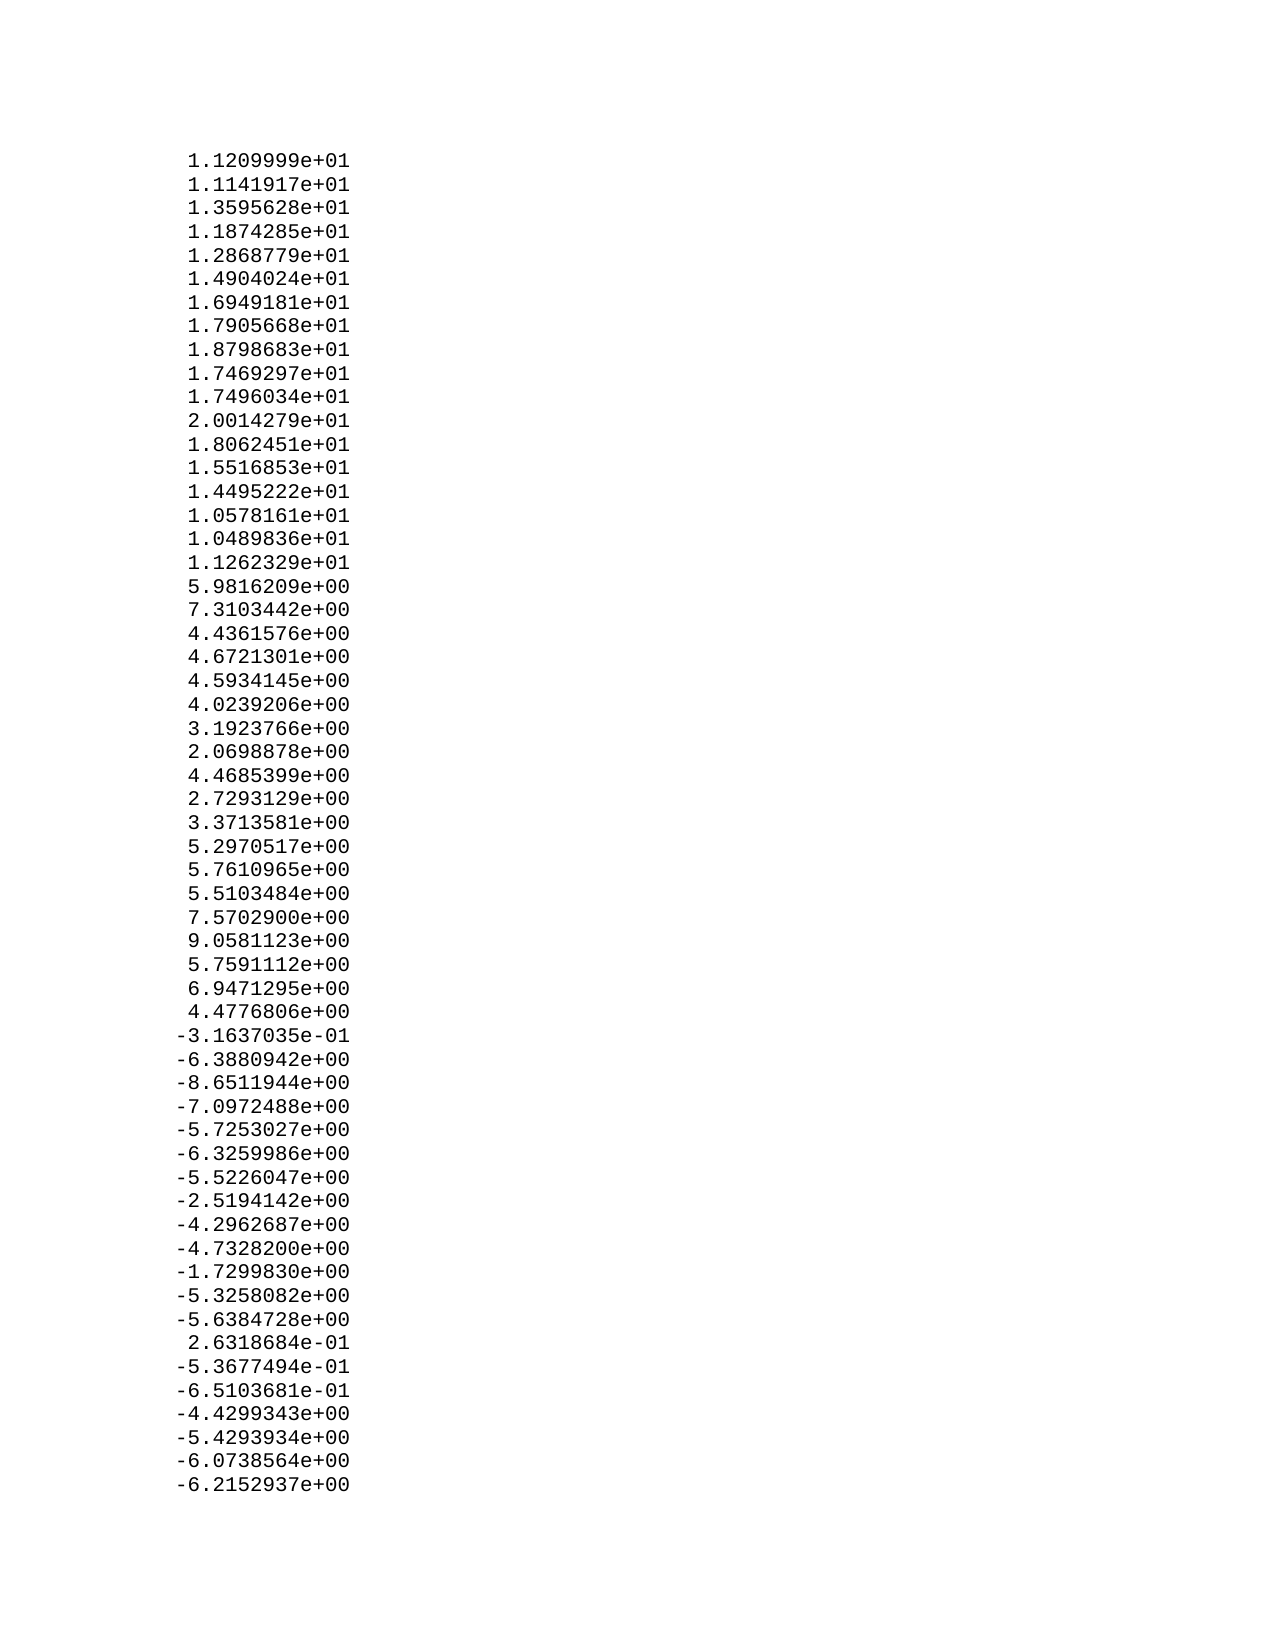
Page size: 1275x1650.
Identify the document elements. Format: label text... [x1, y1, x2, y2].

text 1.7496034e+01 [150, 386, 1125, 410]
text -6.3259986e+00 [150, 1143, 1125, 1167]
text 1.8062451e+01 [150, 434, 1125, 457]
text -6.2152937e+00 [150, 1474, 1125, 1498]
text 1.0578161e+01 [150, 505, 1125, 528]
text 2.0698878e+00 [150, 741, 1125, 765]
text 7.5702900e+00 [150, 907, 1125, 930]
text 5.7591112e+00 [150, 954, 1125, 978]
text 1.1874285e+01 [150, 221, 1125, 244]
text 1.0489836e+01 [150, 528, 1125, 552]
text 2.7293129e+00 [150, 788, 1125, 812]
text -2.5194142e+00 [150, 1190, 1125, 1214]
text 3.3713581e+00 [150, 812, 1125, 836]
text -1.7299830e+00 [150, 1261, 1125, 1285]
text 5.7610965e+00 [150, 859, 1125, 883]
text 1.3595628e+01 [150, 197, 1125, 221]
text 9.0581123e+00 [150, 930, 1125, 954]
text 1.1209999e+01 [150, 150, 1125, 174]
text 4.4685399e+00 [150, 765, 1125, 788]
text -4.7328200e+00 [150, 1238, 1125, 1261]
text -6.3880942e+00 [150, 1048, 1125, 1072]
text -6.5103681e-01 [150, 1379, 1125, 1403]
text -4.2962687e+00 [150, 1214, 1125, 1238]
text 1.7469297e+01 [150, 363, 1125, 386]
text -6.0738564e+00 [150, 1451, 1125, 1474]
text -4.4299343e+00 [150, 1403, 1125, 1427]
text 3.1923766e+00 [150, 717, 1125, 741]
text 5.9816209e+00 [150, 576, 1125, 599]
text 1.5516853e+01 [150, 457, 1125, 481]
text -3.1637035e-01 [150, 1025, 1125, 1048]
text -5.3677494e-01 [150, 1356, 1125, 1379]
text 6.9471295e+00 [150, 978, 1125, 1001]
text 4.5934145e+00 [150, 670, 1125, 694]
text 1.6949181e+01 [150, 292, 1125, 316]
text -7.0972488e+00 [150, 1096, 1125, 1119]
text 2.6318684e-01 [150, 1332, 1125, 1356]
text -5.5226047e+00 [150, 1167, 1125, 1190]
text 1.2868779e+01 [150, 244, 1125, 268]
text 1.4904024e+01 [150, 268, 1125, 292]
text 4.4776806e+00 [150, 1001, 1125, 1025]
text 4.4361576e+00 [150, 623, 1125, 647]
text 4.0239206e+00 [150, 694, 1125, 717]
text 5.5103484e+00 [150, 883, 1125, 907]
text 4.6721301e+00 [150, 647, 1125, 670]
text -5.4293934e+00 [150, 1427, 1125, 1451]
text 1.4495222e+01 [150, 481, 1125, 505]
text 1.1262329e+01 [150, 552, 1125, 576]
text 1.8798683e+01 [150, 339, 1125, 363]
text 1.7905668e+01 [150, 316, 1125, 339]
text -5.3258082e+00 [150, 1285, 1125, 1309]
text -5.7253027e+00 [150, 1119, 1125, 1143]
text -5.6384728e+00 [150, 1309, 1125, 1332]
text 7.3103442e+00 [150, 599, 1125, 623]
text 1.1141917e+01 [150, 174, 1125, 197]
text 2.0014279e+01 [150, 410, 1125, 434]
text -8.6511944e+00 [150, 1072, 1125, 1096]
text 5.2970517e+00 [150, 836, 1125, 859]
